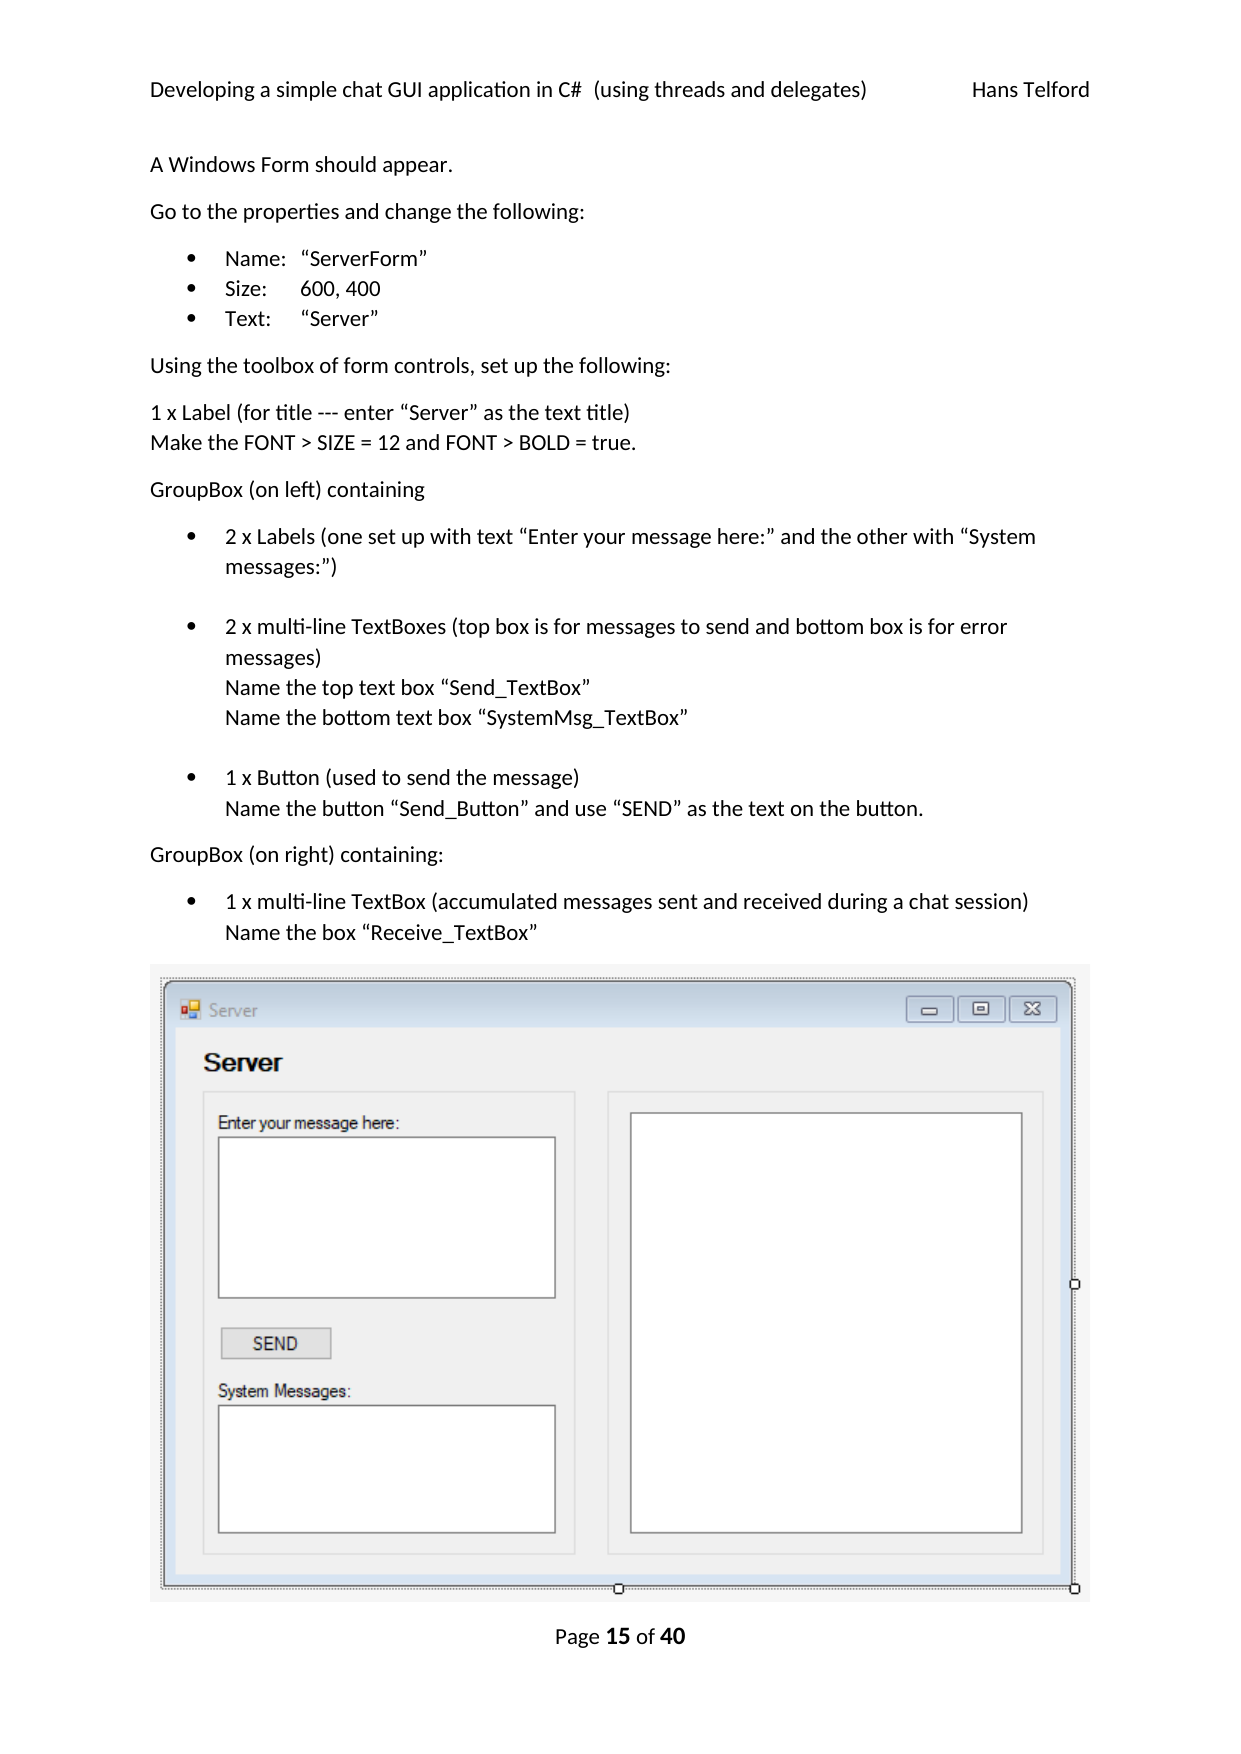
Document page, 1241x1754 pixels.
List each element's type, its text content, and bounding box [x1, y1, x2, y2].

picture [150, 964, 1091, 1602]
list Text: “Server” [187, 304, 1090, 332]
list Size: 600, 400 [187, 274, 1090, 302]
list 2 x Labels (one set up with text “Enter your message here:” and the other with “System messages:”) [187, 522, 1090, 610]
text GroupBox (on right) containing: [150, 841, 1090, 869]
text Go to the properties and change the following: [150, 197, 1090, 225]
text 1 x Label (for title --- enter “Server” as the text title) Make the FONT > SIZE = 12 and FONT > BOLD = true. [150, 398, 1090, 456]
text A Windows Form should appear. [150, 150, 1090, 178]
list 1 x Button (used to send the message) Name the button “Send_Button” and use “SEND” as the text on the button. [187, 763, 1090, 822]
list Name: “ServerForm” [187, 244, 1090, 272]
list 1 x multi-line TextBox (accumulated messages sent and received during a chat session) Name the box “Receive_TextBox” [187, 887, 1090, 946]
list 2 x multi-line TextBoxes (top box is for messages to send and bottom box is for error messages) Name the top text box “Send_TextBox” Name the bottom text box “SystemMsg_TextBox” [187, 612, 1090, 761]
text Using the toolbox of form controls, set up the following: [150, 351, 1090, 379]
text GroupBox (on left) containing [150, 475, 1090, 503]
